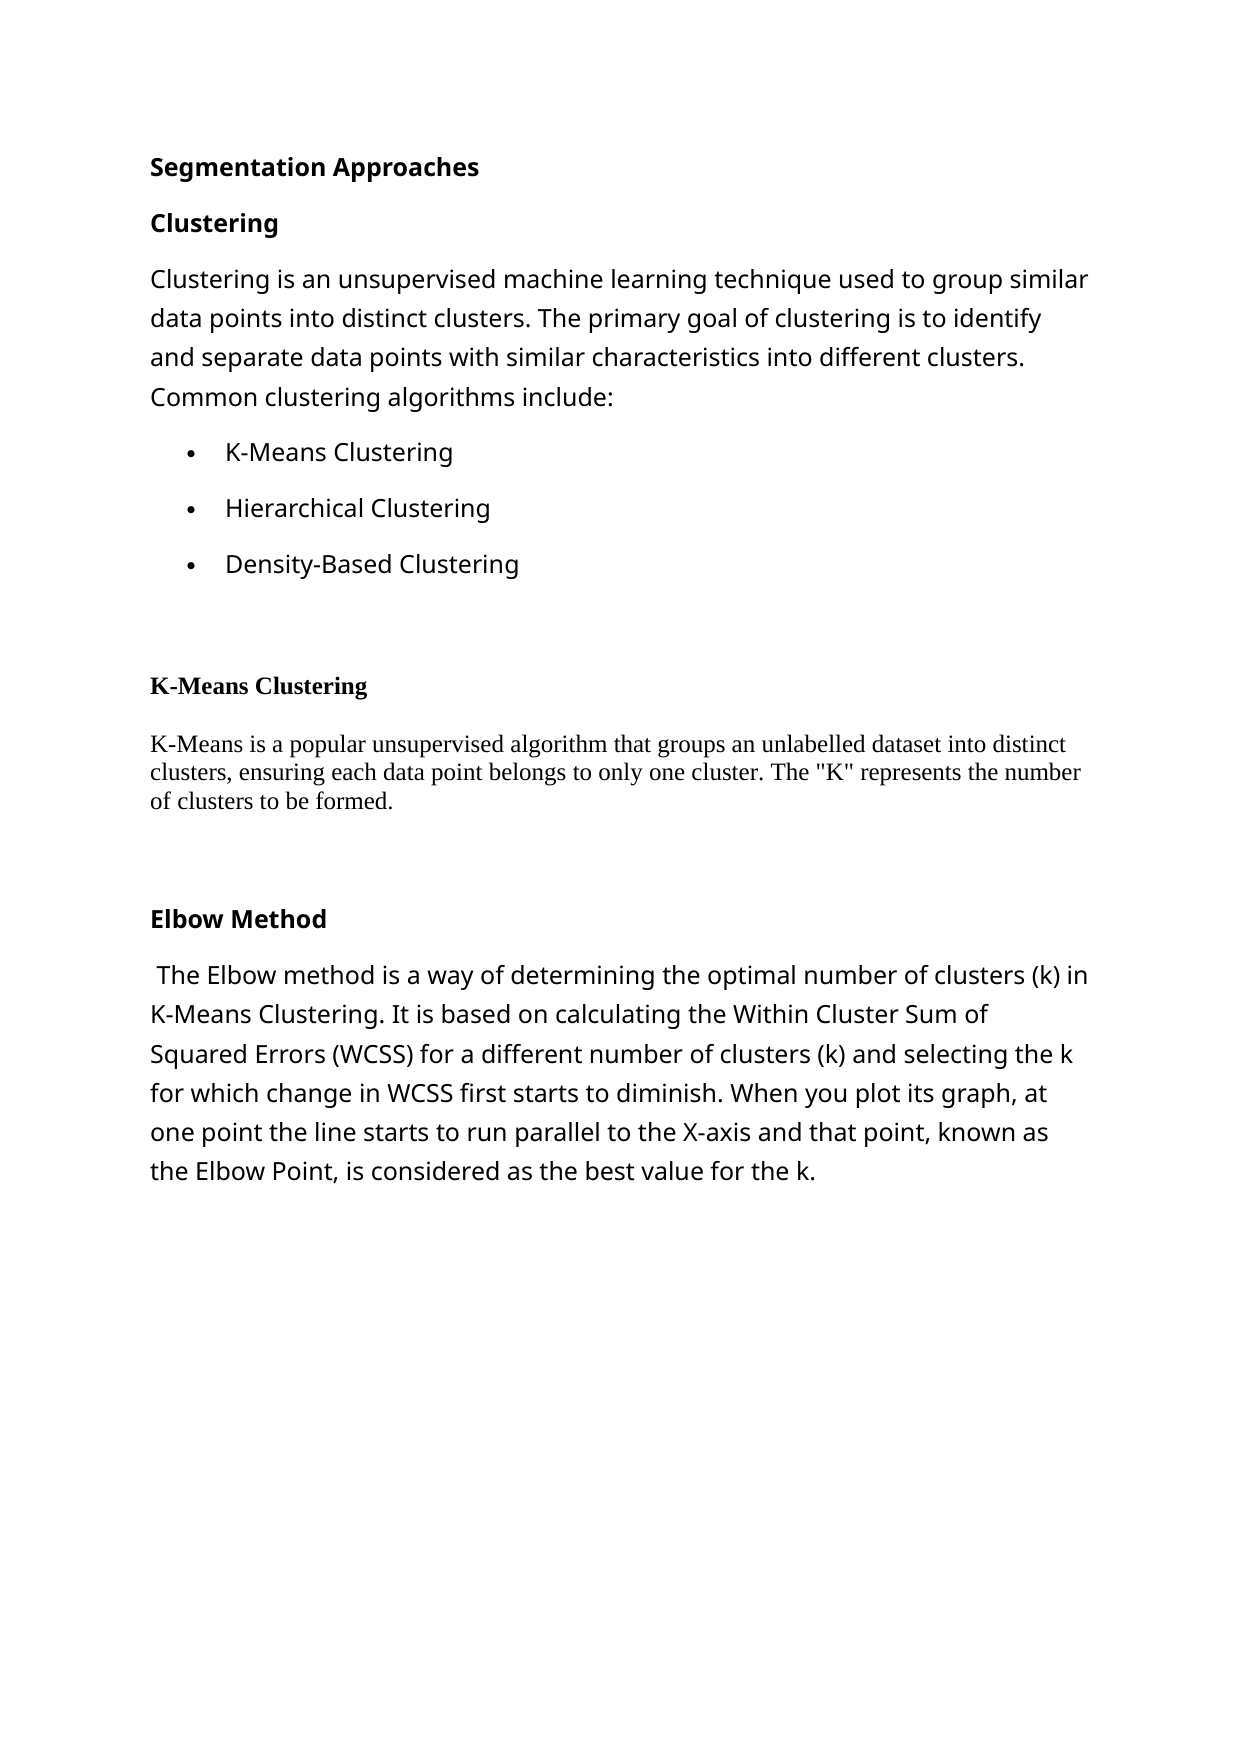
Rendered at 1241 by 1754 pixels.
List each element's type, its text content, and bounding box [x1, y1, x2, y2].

text The Elbow method is a way of determining the optimal number of clusters (k) in K-Means Clustering. It is based on calculating the Within Cluster Sum of Squared Errors (WCSS) for a different number of clusters (k) and selecting the k for which change in WCSS first starts to diminish. When you plot its graph, at one point the line starts to run parallel to the X-axis and that point, known as the Elbow Point, is considered as the best value for the k. [150, 958, 1090, 1188]
text K-Means Clustering [150, 671, 1090, 699]
text Clustering [150, 206, 1090, 240]
list Density-Based Clustering [187, 547, 1090, 581]
text Elbow Method [150, 902, 1090, 936]
list K-Means Clustering [187, 435, 1090, 469]
text K-Means is a popular unsupervised algorithm that groups an unlabelled dataset into distinct clusters, ensuring each data point belongs to only one cluster. The "K" represents the number of clusters to be formed. [150, 729, 1090, 815]
text Segmentation Approaches [150, 150, 1090, 184]
text Clustering is an unsupervised machine learning technique used to group similar data points into distinct clusters. The primary goal of clustering is to identify and separate data points with similar characteristics into different clusters. Common clustering algorithms include: [150, 262, 1090, 413]
list Hierarchical Clustering [187, 491, 1090, 525]
